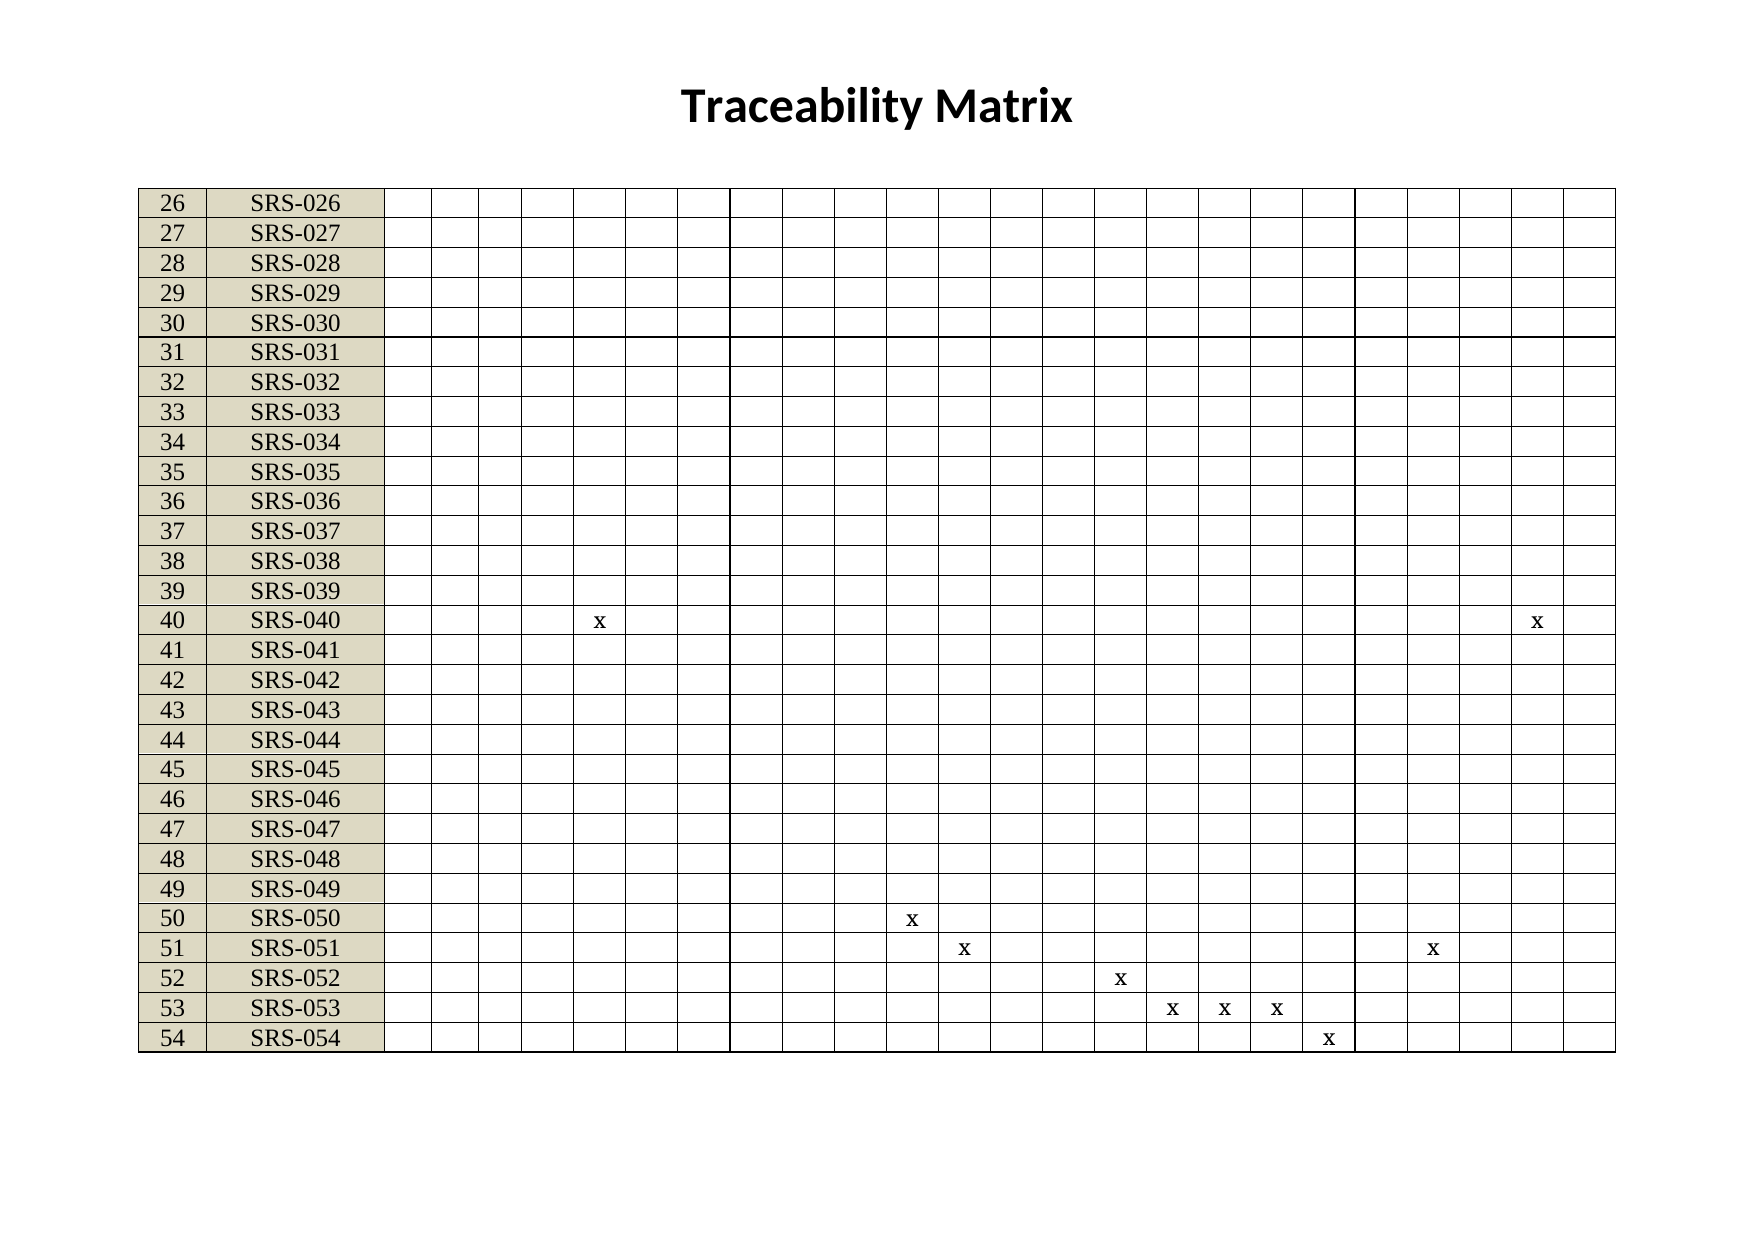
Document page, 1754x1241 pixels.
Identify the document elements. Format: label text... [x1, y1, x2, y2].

table_cell [479, 784, 521, 813]
table_cell [522, 397, 573, 426]
table_cell [1095, 576, 1146, 604]
table_cell [522, 963, 573, 992]
table_cell [1095, 606, 1146, 634]
table_cell [835, 755, 886, 783]
table_cell [574, 993, 625, 1022]
table_cell [1043, 248, 1094, 277]
table_cell [432, 665, 478, 694]
table_cell [574, 904, 625, 932]
table_cell [991, 695, 1042, 724]
table_cell [939, 486, 990, 515]
table_cell [731, 635, 782, 664]
table_cell [991, 844, 1042, 873]
table_cell [479, 308, 521, 336]
table_cell [1512, 248, 1563, 277]
table_cell [574, 338, 625, 366]
table_cell [1147, 755, 1198, 783]
table_cell [1095, 635, 1146, 664]
table_cell [731, 308, 782, 336]
table_cell [1460, 635, 1511, 664]
table_cell [1408, 427, 1459, 456]
table_cell [1512, 576, 1563, 604]
table_cell [1356, 248, 1407, 277]
table_cell [1512, 963, 1563, 992]
table_cell [385, 546, 431, 575]
table_cell [1512, 695, 1563, 724]
table_cell [1303, 814, 1354, 843]
table_cell [626, 755, 677, 783]
table_cell [991, 486, 1042, 515]
table_cell [1408, 784, 1459, 813]
table_cell [1251, 218, 1302, 247]
table_cell [1147, 635, 1198, 664]
table_cell [1095, 993, 1146, 1022]
table_cell [1564, 844, 1615, 873]
table_cell [939, 695, 990, 724]
table_cell [939, 218, 990, 247]
table_cell SRS-032 [207, 367, 384, 396]
table_cell [1303, 635, 1354, 664]
table_cell [678, 248, 729, 277]
table_cell 34 [139, 427, 206, 456]
table_cell [1564, 427, 1615, 456]
table_cell [1043, 397, 1094, 426]
table_cell [783, 218, 834, 247]
table_cell 51 [139, 933, 206, 962]
table_cell [1147, 457, 1198, 485]
table_cell 45 [139, 755, 206, 783]
table_cell [1043, 635, 1094, 664]
table_cell [574, 516, 625, 545]
table_cell SRS-047 [207, 814, 384, 843]
table_cell [522, 814, 573, 843]
table_cell [1460, 993, 1511, 1022]
table_cell [479, 844, 521, 873]
table_cell [1303, 606, 1354, 634]
table_cell 35 [139, 457, 206, 485]
table_cell [1251, 814, 1302, 843]
table_cell [678, 755, 729, 783]
table_cell [1251, 725, 1302, 753]
table_cell [1095, 546, 1146, 575]
table_cell [1147, 814, 1198, 843]
table_cell [385, 486, 431, 515]
table_cell [1147, 367, 1198, 396]
table_cell [1512, 546, 1563, 575]
table_cell [432, 248, 478, 277]
table_cell [1199, 516, 1250, 545]
table_cell [678, 338, 729, 366]
table_cell [385, 189, 431, 217]
table_cell [1512, 814, 1563, 843]
table_cell [626, 576, 677, 604]
table_cell [479, 933, 521, 962]
table_cell [835, 397, 886, 426]
table_cell [1564, 338, 1615, 366]
table_cell [1460, 218, 1511, 247]
table_cell [1356, 695, 1407, 724]
table_cell [991, 516, 1042, 545]
table_cell [1512, 904, 1563, 932]
table_cell [887, 606, 938, 634]
table_cell [1043, 576, 1094, 604]
table_cell SRS-031 [207, 338, 384, 366]
table_cell [887, 367, 938, 396]
table_cell [1356, 963, 1407, 992]
table_cell [479, 457, 521, 485]
table_cell [1460, 308, 1511, 336]
table_cell [1251, 367, 1302, 396]
table_cell [835, 904, 886, 932]
table_cell [1564, 576, 1615, 604]
table_cell [835, 874, 886, 902]
table_cell [1251, 486, 1302, 515]
table_cell [731, 427, 782, 456]
table_cell [1251, 874, 1302, 902]
table_cell [1408, 189, 1459, 217]
table_cell [731, 844, 782, 873]
table_cell [731, 1023, 782, 1051]
table_cell [1199, 248, 1250, 277]
table_cell [1460, 814, 1511, 843]
table_cell [1303, 218, 1354, 247]
table_cell [1147, 1023, 1198, 1051]
table_cell [991, 367, 1042, 396]
table_cell [835, 308, 886, 336]
table_cell [1147, 904, 1198, 932]
table_cell [1043, 814, 1094, 843]
table_cell [991, 397, 1042, 426]
table_cell [1303, 665, 1354, 694]
table_cell [1460, 695, 1511, 724]
table_cell [626, 904, 677, 932]
table_cell [939, 963, 990, 992]
table_cell SRS-052 [207, 963, 384, 992]
table_cell [626, 814, 677, 843]
table_cell 31 [139, 338, 206, 366]
table_cell [783, 516, 834, 545]
table_cell [432, 695, 478, 724]
table_cell [783, 695, 834, 724]
table_cell [522, 725, 573, 753]
table_cell [522, 695, 573, 724]
table_cell [783, 755, 834, 783]
table_cell [432, 933, 478, 962]
table_cell [678, 367, 729, 396]
table_cell [1564, 635, 1615, 664]
table_cell [939, 874, 990, 902]
table_cell [887, 963, 938, 992]
table_cell [1303, 755, 1354, 783]
table_cell 40 [139, 606, 206, 634]
table_cell [991, 427, 1042, 456]
table_cell [1199, 814, 1250, 843]
table_cell [887, 516, 938, 545]
table_cell [1095, 1023, 1146, 1051]
table_cell [1251, 695, 1302, 724]
table_cell [835, 844, 886, 873]
table_cell [1251, 189, 1302, 217]
table_cell [835, 635, 886, 664]
table_cell 50 [139, 904, 206, 932]
table_cell [1564, 933, 1615, 962]
table_cell [1408, 338, 1459, 366]
table_cell [1408, 695, 1459, 724]
table_cell [991, 755, 1042, 783]
table_cell [991, 635, 1042, 664]
table_cell [385, 606, 431, 634]
table_cell [1303, 904, 1354, 932]
table_cell [1147, 218, 1198, 247]
table_cell [1147, 516, 1198, 545]
table_cell [783, 367, 834, 396]
table_cell [385, 218, 431, 247]
table_cell [678, 486, 729, 515]
table_cell [783, 338, 834, 366]
table_cell [432, 874, 478, 902]
table_cell [835, 278, 886, 307]
table_cell [1356, 278, 1407, 307]
table_cell [1043, 963, 1094, 992]
table_cell [385, 784, 431, 813]
table_cell [887, 308, 938, 336]
table_cell [432, 963, 478, 992]
table_cell SRS-037 [207, 516, 384, 545]
table_cell [574, 844, 625, 873]
table_cell [1512, 486, 1563, 515]
table_cell [1408, 546, 1459, 575]
table_cell [835, 606, 886, 634]
table_cell [1356, 874, 1407, 902]
table_cell [522, 784, 573, 813]
table_cell [835, 784, 886, 813]
table_cell SRS-040 [207, 606, 384, 634]
table_cell [432, 397, 478, 426]
table_cell [731, 397, 782, 426]
table_cell [991, 189, 1042, 217]
table_cell [783, 725, 834, 753]
table_cell [678, 963, 729, 992]
table_cell [939, 904, 990, 932]
table_cell [385, 397, 431, 426]
table_cell [1199, 1023, 1250, 1051]
table_cell [1512, 397, 1563, 426]
table_cell [1356, 1023, 1407, 1051]
table_cell [678, 993, 729, 1022]
table_cell [678, 784, 729, 813]
table_cell [626, 278, 677, 307]
table_cell [678, 427, 729, 456]
table_cell [385, 725, 431, 753]
table_cell [731, 725, 782, 753]
table_cell [432, 367, 478, 396]
table_cell [626, 367, 677, 396]
table_cell [678, 546, 729, 575]
table_cell [939, 427, 990, 456]
table_cell [1564, 516, 1615, 545]
table_cell [385, 904, 431, 932]
table_cell x [1147, 993, 1198, 1022]
table_cell [522, 308, 573, 336]
table_cell [1460, 189, 1511, 217]
table_cell [939, 784, 990, 813]
table_cell [939, 635, 990, 664]
table_cell [1043, 308, 1094, 336]
table_cell [1251, 904, 1302, 932]
table_cell [522, 665, 573, 694]
table_cell [939, 189, 990, 217]
table_cell [522, 427, 573, 456]
table_cell [991, 874, 1042, 902]
table_cell [783, 606, 834, 634]
table_cell [1147, 933, 1198, 962]
table_cell [1251, 1023, 1302, 1051]
table_cell SRS-051 [207, 933, 384, 962]
table_cell SRS-045 [207, 755, 384, 783]
table_cell [1356, 725, 1407, 753]
table_cell [991, 814, 1042, 843]
table_cell [626, 635, 677, 664]
table_cell [783, 933, 834, 962]
table_cell [385, 933, 431, 962]
table_cell [678, 695, 729, 724]
table_cell [385, 457, 431, 485]
table_cell [1095, 844, 1146, 873]
table_cell [1147, 546, 1198, 575]
table_cell [1043, 725, 1094, 753]
table_cell [385, 516, 431, 545]
table_cell [626, 1023, 677, 1051]
table_cell [887, 635, 938, 664]
table_cell [1147, 874, 1198, 902]
table_cell [574, 695, 625, 724]
table_cell [1460, 248, 1511, 277]
table_cell [731, 218, 782, 247]
table_cell [1251, 576, 1302, 604]
table_cell [574, 1023, 625, 1051]
table_cell [731, 516, 782, 545]
table_cell SRS-034 [207, 427, 384, 456]
table_cell [522, 218, 573, 247]
table_cell [1199, 635, 1250, 664]
table_cell [385, 576, 431, 604]
table_cell [479, 218, 521, 247]
table_cell [1408, 1023, 1459, 1051]
table_cell x [1408, 933, 1459, 962]
table_cell [1251, 606, 1302, 634]
table_cell [1147, 486, 1198, 515]
table_cell [887, 784, 938, 813]
table_cell [939, 367, 990, 396]
table_cell [1043, 338, 1094, 366]
table_cell [1095, 367, 1146, 396]
table_cell [1356, 814, 1407, 843]
table_cell [574, 874, 625, 902]
table_cell [1564, 725, 1615, 753]
table_cell [1408, 457, 1459, 485]
table_cell [522, 1023, 573, 1051]
table_cell [1251, 308, 1302, 336]
table_cell [1303, 367, 1354, 396]
table_cell [1251, 427, 1302, 456]
table_cell [731, 606, 782, 634]
table_cell [626, 218, 677, 247]
table_cell [1460, 1023, 1511, 1051]
table_cell [1356, 993, 1407, 1022]
table_cell SRS-028 [207, 248, 384, 277]
table_cell [1408, 486, 1459, 515]
table_cell [1512, 665, 1563, 694]
table_cell [991, 278, 1042, 307]
table_cell 29 [139, 278, 206, 307]
table_cell [574, 427, 625, 456]
table_cell [783, 576, 834, 604]
table_cell 36 [139, 486, 206, 515]
table_cell [432, 218, 478, 247]
table_cell [1199, 218, 1250, 247]
table_cell [479, 189, 521, 217]
table_cell [1408, 993, 1459, 1022]
table_cell [432, 635, 478, 664]
table_cell [678, 397, 729, 426]
table_cell [783, 784, 834, 813]
table_cell [1199, 784, 1250, 813]
table_cell [1303, 248, 1354, 277]
table_cell [385, 695, 431, 724]
table_cell [1303, 546, 1354, 575]
table_cell [835, 576, 886, 604]
table_cell [731, 814, 782, 843]
table_cell [1043, 695, 1094, 724]
table_cell [522, 516, 573, 545]
table_cell [1251, 338, 1302, 366]
table_cell [1512, 1023, 1563, 1051]
table_cell [1564, 904, 1615, 932]
table_cell [939, 844, 990, 873]
table_cell [1303, 874, 1354, 902]
table_cell [1564, 963, 1615, 992]
table_cell [1199, 904, 1250, 932]
table_cell [522, 755, 573, 783]
table_cell [385, 963, 431, 992]
table_cell [1512, 993, 1563, 1022]
table_cell [1303, 427, 1354, 456]
table_cell [1460, 844, 1511, 873]
table_cell [626, 308, 677, 336]
table_cell [678, 516, 729, 545]
table_cell [522, 486, 573, 515]
table_cell SRS-036 [207, 486, 384, 515]
table_cell [432, 784, 478, 813]
table_cell [1512, 874, 1563, 902]
table_cell [991, 546, 1042, 575]
table_cell [385, 844, 431, 873]
table_cell [479, 397, 521, 426]
table_cell [1147, 606, 1198, 634]
table_cell [887, 1023, 938, 1051]
table_cell [1408, 248, 1459, 277]
table_cell [1251, 963, 1302, 992]
table_cell [574, 367, 625, 396]
table_cell [1303, 516, 1354, 545]
table_cell [574, 189, 625, 217]
table_cell x [939, 933, 990, 962]
table_cell [626, 993, 677, 1022]
table_cell [1199, 486, 1250, 515]
table_cell [939, 755, 990, 783]
table_cell 27 [139, 218, 206, 247]
table_cell [1095, 904, 1146, 932]
table_cell [479, 427, 521, 456]
table_cell [1460, 397, 1511, 426]
table_cell SRS-043 [207, 695, 384, 724]
table_cell [479, 725, 521, 753]
table_cell [939, 338, 990, 366]
table_cell [1043, 427, 1094, 456]
table_cell [887, 695, 938, 724]
table_cell [574, 308, 625, 336]
table_cell [887, 814, 938, 843]
table_cell [1095, 308, 1146, 336]
table_cell [1251, 516, 1302, 545]
table_cell [522, 546, 573, 575]
table_cell [574, 576, 625, 604]
table_cell [835, 486, 886, 515]
table_cell [1147, 725, 1198, 753]
table_cell [1356, 457, 1407, 485]
table_cell [1512, 427, 1563, 456]
table_cell [1043, 933, 1094, 962]
table_cell [835, 993, 886, 1022]
table_cell [1043, 665, 1094, 694]
table_cell [432, 457, 478, 485]
table_cell SRS-054 [207, 1023, 384, 1051]
table_cell [1564, 397, 1615, 426]
table_cell [991, 457, 1042, 485]
table_cell [1512, 338, 1563, 366]
table_cell [1460, 606, 1511, 634]
table_cell [1356, 486, 1407, 515]
table_cell [991, 784, 1042, 813]
table_cell [432, 904, 478, 932]
table_cell SRS-048 [207, 844, 384, 873]
table_cell [479, 993, 521, 1022]
table_cell [1564, 814, 1615, 843]
table_cell [835, 814, 886, 843]
table_cell [678, 725, 729, 753]
table_cell 52 [139, 963, 206, 992]
table_cell [887, 189, 938, 217]
table_cell [991, 576, 1042, 604]
table_cell [731, 576, 782, 604]
table_cell [574, 725, 625, 753]
table_cell [432, 725, 478, 753]
table_cell [939, 457, 990, 485]
table_cell [574, 278, 625, 307]
table_cell SRS-053 [207, 993, 384, 1022]
table_cell [1199, 576, 1250, 604]
table_cell [835, 933, 886, 962]
table_cell [385, 635, 431, 664]
table_cell [1408, 844, 1459, 873]
table_cell [1460, 427, 1511, 456]
table_cell [1564, 784, 1615, 813]
table_cell [479, 755, 521, 783]
table_cell [574, 546, 625, 575]
table_cell [1251, 248, 1302, 277]
table_cell [1564, 189, 1615, 217]
table_cell SRS-029 [207, 278, 384, 307]
table_cell [835, 218, 886, 247]
table_cell 32 [139, 367, 206, 396]
table_cell [1408, 606, 1459, 634]
table_cell SRS-030 [207, 308, 384, 336]
table_cell [1356, 904, 1407, 932]
table_cell [783, 278, 834, 307]
table_cell [479, 278, 521, 307]
table_cell [626, 189, 677, 217]
table_cell [1199, 933, 1250, 962]
table_cell [1408, 963, 1459, 992]
table_cell [479, 248, 521, 277]
table_cell [939, 993, 990, 1022]
table_cell [731, 546, 782, 575]
table_cell [731, 933, 782, 962]
table_cell [385, 814, 431, 843]
table_cell [1356, 338, 1407, 366]
table_cell [1512, 278, 1563, 307]
table_cell [1043, 874, 1094, 902]
table_cell [626, 397, 677, 426]
table_cell [1147, 248, 1198, 277]
table_cell [783, 814, 834, 843]
table_cell 33 [139, 397, 206, 426]
table_cell [1303, 993, 1354, 1022]
table_cell [835, 516, 886, 545]
table_cell SRS-049 [207, 874, 384, 902]
table_cell [1303, 784, 1354, 813]
table_cell [887, 576, 938, 604]
table_cell [574, 963, 625, 992]
table_cell [574, 218, 625, 247]
table_cell [678, 457, 729, 485]
table_cell [1356, 546, 1407, 575]
table_cell [385, 308, 431, 336]
table_cell [1147, 784, 1198, 813]
table_cell [385, 248, 431, 277]
table_cell [1564, 218, 1615, 247]
table_cell [1356, 427, 1407, 456]
table_cell [887, 218, 938, 247]
table_cell [1460, 457, 1511, 485]
table_cell [479, 695, 521, 724]
table_cell [1564, 367, 1615, 396]
table_cell [1356, 218, 1407, 247]
table_cell [522, 189, 573, 217]
table_cell [731, 904, 782, 932]
table_cell [626, 486, 677, 515]
table_cell 49 [139, 874, 206, 902]
table_cell [479, 367, 521, 396]
table_cell [574, 457, 625, 485]
table_cell [1043, 844, 1094, 873]
table_cell [783, 904, 834, 932]
table_cell [1251, 457, 1302, 485]
table_cell 43 [139, 695, 206, 724]
table_cell [1147, 576, 1198, 604]
table_cell [678, 218, 729, 247]
table_cell [1356, 516, 1407, 545]
table_cell [479, 486, 521, 515]
table_cell [835, 963, 886, 992]
table_cell [385, 874, 431, 902]
table_cell [626, 933, 677, 962]
table_cell [731, 278, 782, 307]
table_cell [1147, 695, 1198, 724]
table_cell [1564, 606, 1615, 634]
table_cell [432, 844, 478, 873]
table_cell [626, 516, 677, 545]
table_cell [1512, 457, 1563, 485]
table_cell [991, 904, 1042, 932]
table_cell [731, 248, 782, 277]
table_cell [731, 963, 782, 992]
table_cell [626, 844, 677, 873]
table_cell [432, 308, 478, 336]
table_cell [1512, 367, 1563, 396]
table_cell [1564, 308, 1615, 336]
table_cell [678, 1023, 729, 1051]
table_cell [1251, 784, 1302, 813]
table_cell [1043, 546, 1094, 575]
table_cell [731, 695, 782, 724]
table_cell [991, 308, 1042, 336]
table_cell [783, 397, 834, 426]
table_cell [626, 546, 677, 575]
table_cell [991, 248, 1042, 277]
table_cell [678, 904, 729, 932]
table_cell [783, 635, 834, 664]
table_cell [522, 457, 573, 485]
table_cell [835, 338, 886, 366]
table_cell [1564, 695, 1615, 724]
table_cell [1095, 397, 1146, 426]
table_cell [1147, 278, 1198, 307]
table_cell [1408, 665, 1459, 694]
table_cell [1408, 218, 1459, 247]
table_cell [835, 725, 886, 753]
table_cell [479, 814, 521, 843]
table_cell [1564, 486, 1615, 515]
table_cell [432, 993, 478, 1022]
table_cell [479, 904, 521, 932]
table_cell [1095, 874, 1146, 902]
table_cell [1303, 397, 1354, 426]
table_cell [1095, 784, 1146, 813]
table_cell [835, 427, 886, 456]
table_cell [1356, 635, 1407, 664]
table_cell [678, 874, 729, 902]
table_cell [626, 338, 677, 366]
table_cell [1147, 397, 1198, 426]
table_cell [1356, 397, 1407, 426]
table_cell [479, 516, 521, 545]
table_cell [1147, 963, 1198, 992]
table_cell [1043, 606, 1094, 634]
table_cell [1408, 755, 1459, 783]
table_cell [1460, 874, 1511, 902]
table_cell [1460, 278, 1511, 307]
table_cell [731, 189, 782, 217]
table_cell 39 [139, 576, 206, 604]
table_cell [991, 338, 1042, 366]
table_cell [1356, 784, 1407, 813]
table_cell [835, 367, 886, 396]
table_cell [678, 189, 729, 217]
table_cell [939, 278, 990, 307]
table_cell [522, 248, 573, 277]
table_cell [1512, 516, 1563, 545]
table_cell [1043, 904, 1094, 932]
table_cell [887, 397, 938, 426]
table_cell [1512, 189, 1563, 217]
table_cell [835, 1023, 886, 1051]
table_cell SRS-044 [207, 725, 384, 753]
table_cell [783, 993, 834, 1022]
table_cell 37 [139, 516, 206, 545]
table_cell [1512, 784, 1563, 813]
table_cell [522, 367, 573, 396]
table_cell [1303, 695, 1354, 724]
table_cell [1356, 755, 1407, 783]
table_cell [1303, 933, 1354, 962]
table_cell [887, 546, 938, 575]
table_cell [385, 665, 431, 694]
table_cell [1199, 755, 1250, 783]
table_cell [1408, 874, 1459, 902]
table_cell [887, 725, 938, 753]
table_cell [432, 516, 478, 545]
table_cell [1460, 576, 1511, 604]
table_cell [1251, 844, 1302, 873]
table_cell [1199, 278, 1250, 307]
table_cell [385, 1023, 431, 1051]
table_cell [385, 338, 431, 366]
table_cell [678, 844, 729, 873]
table_cell [887, 755, 938, 783]
table_cell [731, 874, 782, 902]
table_cell [626, 725, 677, 753]
table_cell [479, 665, 521, 694]
table_cell [991, 725, 1042, 753]
table_cell [432, 427, 478, 456]
table_cell [1043, 755, 1094, 783]
table_cell [1564, 755, 1615, 783]
table_cell [678, 606, 729, 634]
table_cell [1460, 516, 1511, 545]
table_cell [1199, 606, 1250, 634]
table_cell [1408, 516, 1459, 545]
table_cell [939, 546, 990, 575]
table_cell [1512, 218, 1563, 247]
table_cell [783, 189, 834, 217]
table_cell [1460, 338, 1511, 366]
table_cell [432, 189, 478, 217]
table_cell [1043, 278, 1094, 307]
table_cell [432, 606, 478, 634]
table_cell x [574, 606, 625, 634]
table_cell [432, 1023, 478, 1051]
table_cell [1095, 248, 1146, 277]
table_cell [1356, 606, 1407, 634]
table_cell [1356, 576, 1407, 604]
table_cell [835, 248, 886, 277]
table_cell [1095, 814, 1146, 843]
table_cell [783, 427, 834, 456]
table_cell [1564, 665, 1615, 694]
table_cell [1043, 1023, 1094, 1051]
table_cell [1251, 546, 1302, 575]
table_cell 48 [139, 844, 206, 873]
table_cell 54 [139, 1023, 206, 1051]
table_cell [1199, 844, 1250, 873]
table_cell [1095, 427, 1146, 456]
table_cell [1460, 963, 1511, 992]
table_cell [1147, 844, 1198, 873]
table_cell [835, 189, 886, 217]
table_cell [1408, 397, 1459, 426]
table_cell [887, 933, 938, 962]
table_cell [574, 933, 625, 962]
table_cell [991, 993, 1042, 1022]
table_cell [1095, 933, 1146, 962]
table_cell [731, 993, 782, 1022]
table_cell [991, 933, 1042, 962]
table_cell [574, 397, 625, 426]
table_cell [1356, 933, 1407, 962]
table_cell [1199, 338, 1250, 366]
table_cell [385, 993, 431, 1022]
table_cell [1199, 457, 1250, 485]
table_cell [522, 993, 573, 1022]
table_cell [783, 963, 834, 992]
table_cell [678, 814, 729, 843]
table_cell SRS-046 [207, 784, 384, 813]
table_cell [1251, 635, 1302, 664]
table_cell [479, 606, 521, 634]
table_cell [1356, 189, 1407, 217]
table_cell [991, 1023, 1042, 1051]
table_cell SRS-042 [207, 665, 384, 694]
table_cell [1095, 189, 1146, 217]
table_cell [731, 755, 782, 783]
table_cell SRS-027 [207, 218, 384, 247]
table_cell [678, 665, 729, 694]
table_cell [731, 784, 782, 813]
table_cell [1303, 278, 1354, 307]
table_cell [731, 665, 782, 694]
table_cell [887, 338, 938, 366]
table_cell [1095, 457, 1146, 485]
table_cell [783, 1023, 834, 1051]
table_cell x [1095, 963, 1146, 992]
table_cell x [1512, 606, 1563, 634]
table_cell [432, 486, 478, 515]
table_cell [1095, 278, 1146, 307]
table_cell [1147, 308, 1198, 336]
table_cell [626, 784, 677, 813]
table_cell [783, 308, 834, 336]
table_cell [1251, 278, 1302, 307]
table_cell [939, 248, 990, 277]
table_cell [1512, 755, 1563, 783]
table_cell [385, 278, 431, 307]
table_cell [574, 248, 625, 277]
table_cell [1043, 784, 1094, 813]
table_cell [678, 576, 729, 604]
table_cell [1043, 486, 1094, 515]
table_cell [835, 457, 886, 485]
table_cell [783, 248, 834, 277]
table_cell 53 [139, 993, 206, 1022]
table_cell [678, 635, 729, 664]
table_cell 46 [139, 784, 206, 813]
table_cell [731, 338, 782, 366]
table_cell [939, 1023, 990, 1051]
table_cell [939, 606, 990, 634]
table_cell [939, 516, 990, 545]
table_cell [574, 755, 625, 783]
table_cell [522, 576, 573, 604]
table_cell [1251, 665, 1302, 694]
table_cell [887, 427, 938, 456]
table_cell [1460, 486, 1511, 515]
table_cell [1199, 874, 1250, 902]
table_cell [887, 278, 938, 307]
table_cell SRS-050 [207, 904, 384, 932]
table_cell SRS-035 [207, 457, 384, 485]
table_cell [1095, 516, 1146, 545]
table_cell [1303, 576, 1354, 604]
table_cell [678, 308, 729, 336]
table_cell [1408, 576, 1459, 604]
table_cell [991, 963, 1042, 992]
table_cell [1408, 635, 1459, 664]
table_cell [1408, 308, 1459, 336]
table_cell [626, 248, 677, 277]
table_cell [1564, 993, 1615, 1022]
table_cell [1303, 963, 1354, 992]
table_cell [574, 814, 625, 843]
table_cell [432, 755, 478, 783]
table_cell [939, 397, 990, 426]
table_cell SRS-041 [207, 635, 384, 664]
table_cell [574, 784, 625, 813]
table_cell x [887, 904, 938, 932]
table_cell x [1251, 993, 1302, 1022]
table_cell [1251, 755, 1302, 783]
table_cell 38 [139, 546, 206, 575]
table_cell [1564, 1023, 1615, 1051]
table_cell [1460, 367, 1511, 396]
table_cell [1199, 427, 1250, 456]
table_cell [432, 546, 478, 575]
table_cell [1043, 457, 1094, 485]
table_cell [479, 963, 521, 992]
table_cell [522, 338, 573, 366]
table_cell 26 [139, 189, 206, 217]
table_cell [1199, 189, 1250, 217]
table_cell [385, 367, 431, 396]
table_cell [1147, 189, 1198, 217]
table_cell [1043, 993, 1094, 1022]
table_cell [1460, 755, 1511, 783]
table_cell [1512, 725, 1563, 753]
table_cell [1512, 635, 1563, 664]
table_cell [731, 457, 782, 485]
table_cell [626, 963, 677, 992]
table_cell [1408, 725, 1459, 753]
table_cell [835, 546, 886, 575]
table_cell [1095, 218, 1146, 247]
table_cell [783, 457, 834, 485]
table_cell [626, 606, 677, 634]
table_cell [479, 338, 521, 366]
table_cell [1460, 933, 1511, 962]
table_cell [939, 308, 990, 336]
table_cell [479, 546, 521, 575]
table_cell [1043, 189, 1094, 217]
table_cell [626, 874, 677, 902]
table_cell [1564, 457, 1615, 485]
table_cell [783, 874, 834, 902]
table_cell [731, 367, 782, 396]
table_cell [626, 665, 677, 694]
table_cell [1043, 218, 1094, 247]
table_cell [1095, 725, 1146, 753]
table_cell [1408, 367, 1459, 396]
table_cell [522, 874, 573, 902]
table_cell [1512, 933, 1563, 962]
table_cell [522, 278, 573, 307]
table_cell [939, 814, 990, 843]
table_cell [1095, 486, 1146, 515]
table_cell [678, 278, 729, 307]
table_cell [522, 904, 573, 932]
table_cell [432, 278, 478, 307]
table_cell [1199, 308, 1250, 336]
table_cell [887, 248, 938, 277]
table_cell SRS-038 [207, 546, 384, 575]
table_cell [991, 218, 1042, 247]
table_cell [1356, 367, 1407, 396]
table_cell [522, 606, 573, 634]
table_cell [1043, 367, 1094, 396]
table_cell [1095, 338, 1146, 366]
table_cell [991, 606, 1042, 634]
table_cell [1564, 248, 1615, 277]
table_cell [432, 576, 478, 604]
table_cell [887, 993, 938, 1022]
table_cell [887, 457, 938, 485]
table_cell [835, 665, 886, 694]
table_cell [574, 635, 625, 664]
table_cell [1564, 278, 1615, 307]
table_cell [522, 933, 573, 962]
table_cell [678, 933, 729, 962]
table_cell 47 [139, 814, 206, 843]
table_cell [522, 844, 573, 873]
table_cell x [1199, 993, 1250, 1022]
table_cell [1251, 397, 1302, 426]
table_cell [1460, 784, 1511, 813]
table_cell [1512, 844, 1563, 873]
table_cell [522, 635, 573, 664]
table_cell [1095, 665, 1146, 694]
table_cell 42 [139, 665, 206, 694]
table_cell [1303, 486, 1354, 515]
table_cell SRS-026 [207, 189, 384, 217]
table_cell [1199, 367, 1250, 396]
table_cell [385, 755, 431, 783]
table_cell [1199, 963, 1250, 992]
table_cell [1564, 546, 1615, 575]
table_cell [1043, 516, 1094, 545]
table_cell [1147, 338, 1198, 366]
table_cell [1303, 844, 1354, 873]
table_cell [783, 665, 834, 694]
table_cell [1303, 457, 1354, 485]
table_cell [783, 844, 834, 873]
table_cell [385, 427, 431, 456]
table_cell [887, 486, 938, 515]
table_cell [1199, 546, 1250, 575]
table_cell SRS-039 [207, 576, 384, 604]
table_cell [939, 576, 990, 604]
table_cell [1460, 665, 1511, 694]
table_cell x [1303, 1023, 1354, 1051]
table_cell [887, 665, 938, 694]
table_cell 41 [139, 635, 206, 664]
table_cell [991, 665, 1042, 694]
table_cell [1512, 308, 1563, 336]
table_cell [783, 546, 834, 575]
table_cell [1356, 665, 1407, 694]
table_cell [835, 695, 886, 724]
table_cell [1356, 844, 1407, 873]
table_cell [479, 1023, 521, 1051]
table_cell [1199, 397, 1250, 426]
table_cell [1460, 904, 1511, 932]
table_cell 30 [139, 308, 206, 336]
table_cell [574, 665, 625, 694]
table_cell [1303, 338, 1354, 366]
table_cell [1460, 725, 1511, 753]
table_cell [731, 486, 782, 515]
table_cell 28 [139, 248, 206, 277]
table_cell [626, 457, 677, 485]
table_cell [1303, 725, 1354, 753]
table_cell SRS-033 [207, 397, 384, 426]
table_cell [1199, 725, 1250, 753]
table_cell [1460, 546, 1511, 575]
table_cell [1147, 665, 1198, 694]
table_cell 44 [139, 725, 206, 753]
table_cell [1199, 695, 1250, 724]
table_cell [939, 665, 990, 694]
table_cell [887, 874, 938, 902]
table_cell [574, 486, 625, 515]
table_cell [1356, 308, 1407, 336]
table_cell [1408, 904, 1459, 932]
table_cell [939, 725, 990, 753]
table_cell [1303, 308, 1354, 336]
table_cell [1408, 814, 1459, 843]
table_cell [432, 814, 478, 843]
table_cell [783, 486, 834, 515]
table_cell [1408, 278, 1459, 307]
table_cell [1303, 189, 1354, 217]
table_cell [1251, 933, 1302, 962]
table_cell [626, 695, 677, 724]
table_cell [1095, 695, 1146, 724]
table_cell [1564, 874, 1615, 902]
table_cell [479, 874, 521, 902]
table_cell [479, 576, 521, 604]
table_cell [479, 635, 521, 664]
table_cell [887, 844, 938, 873]
table_cell [1147, 427, 1198, 456]
table_cell [1199, 665, 1250, 694]
table_cell [1095, 755, 1146, 783]
table_cell [626, 427, 677, 456]
table_cell [432, 338, 478, 366]
